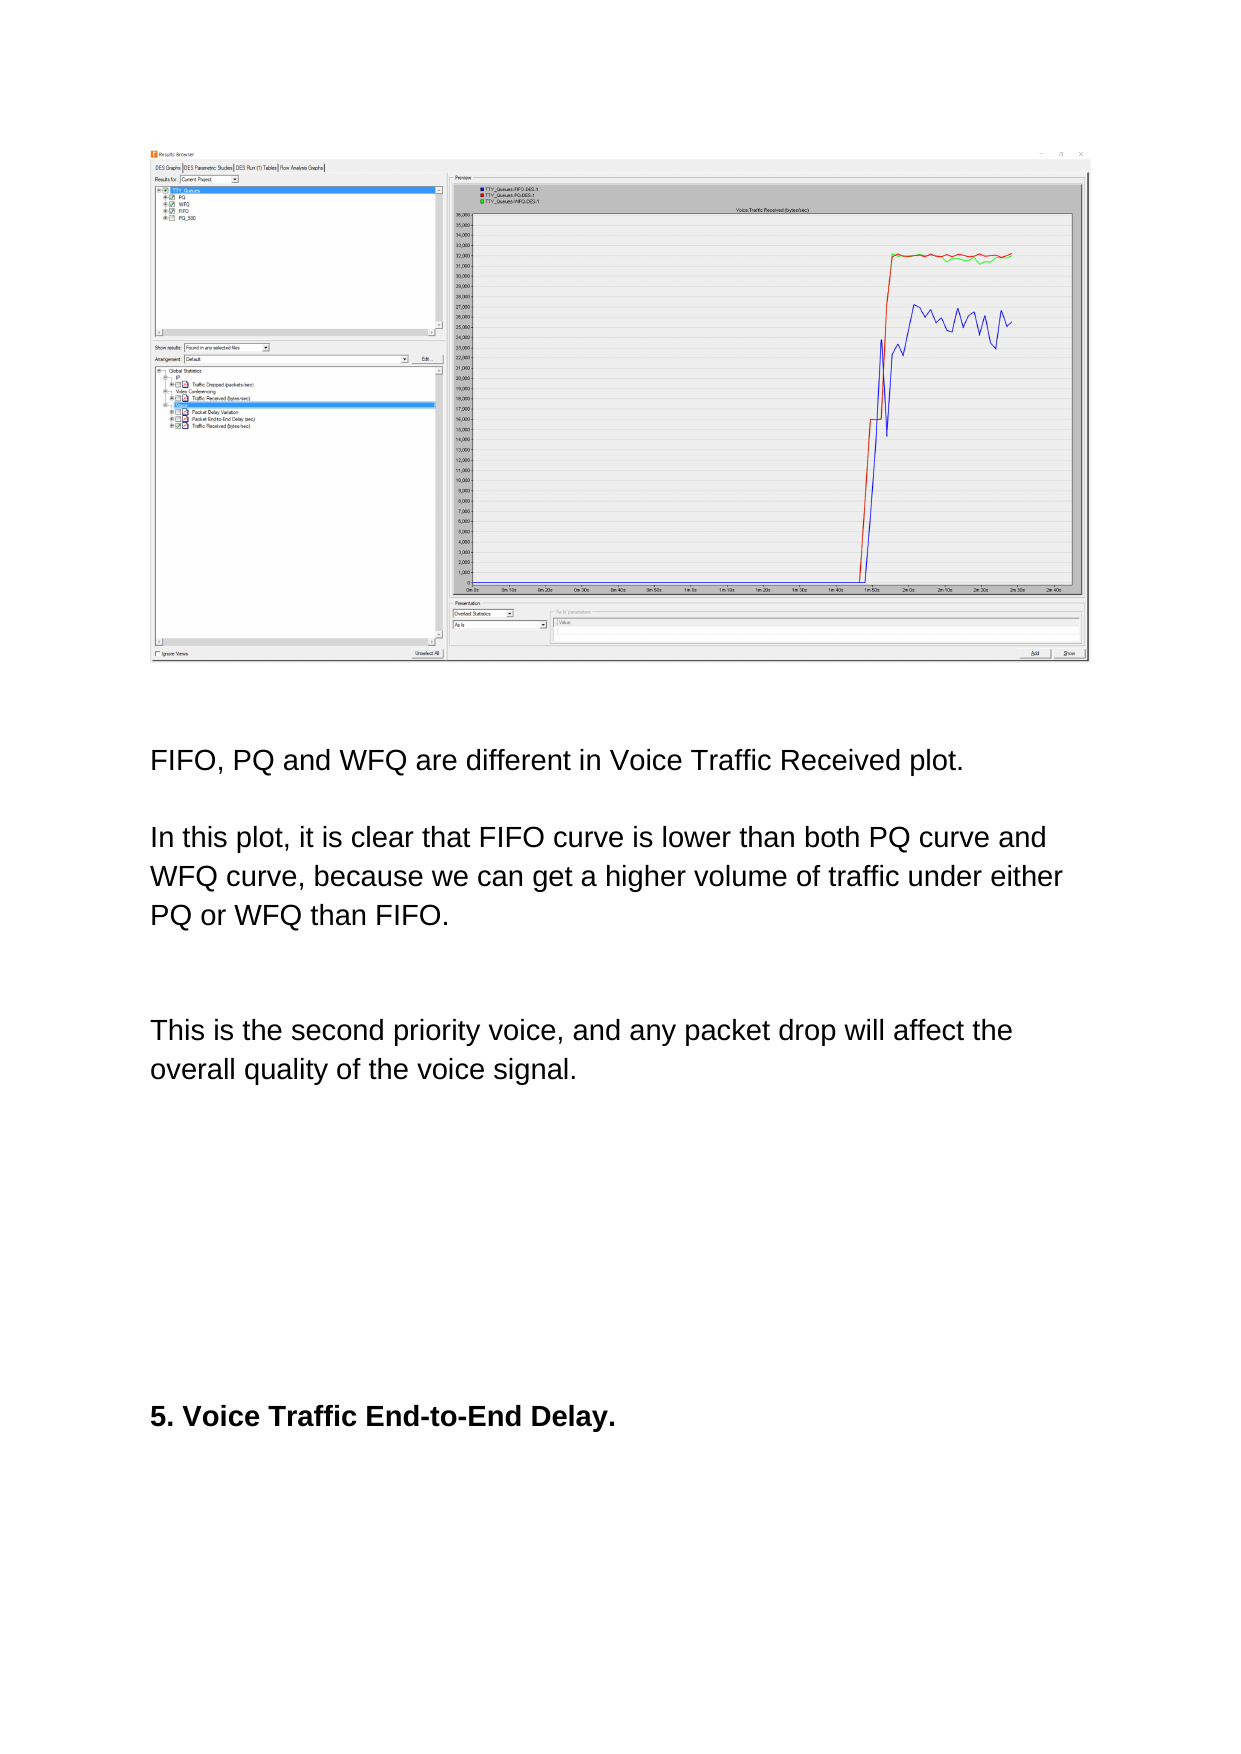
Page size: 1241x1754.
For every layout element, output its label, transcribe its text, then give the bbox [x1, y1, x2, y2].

text This is the second priority voice, and any packet drop will affect the overall quality of the voice signal. [150, 1013, 1090, 1085]
picture [150, 150, 1091, 663]
text 5. Voice Traffic End-to-End Delay. [150, 1399, 1090, 1432]
text FIFO, PQ and WFQ are different in Voice Traffic Received plot. [150, 743, 1090, 777]
text In this plot, it is clear that FIFO curve is lower than both PQ curve and WFQ curve, because we can get a higher volume of traffic under either PQ or WFQ than FIFO. [150, 821, 1090, 931]
